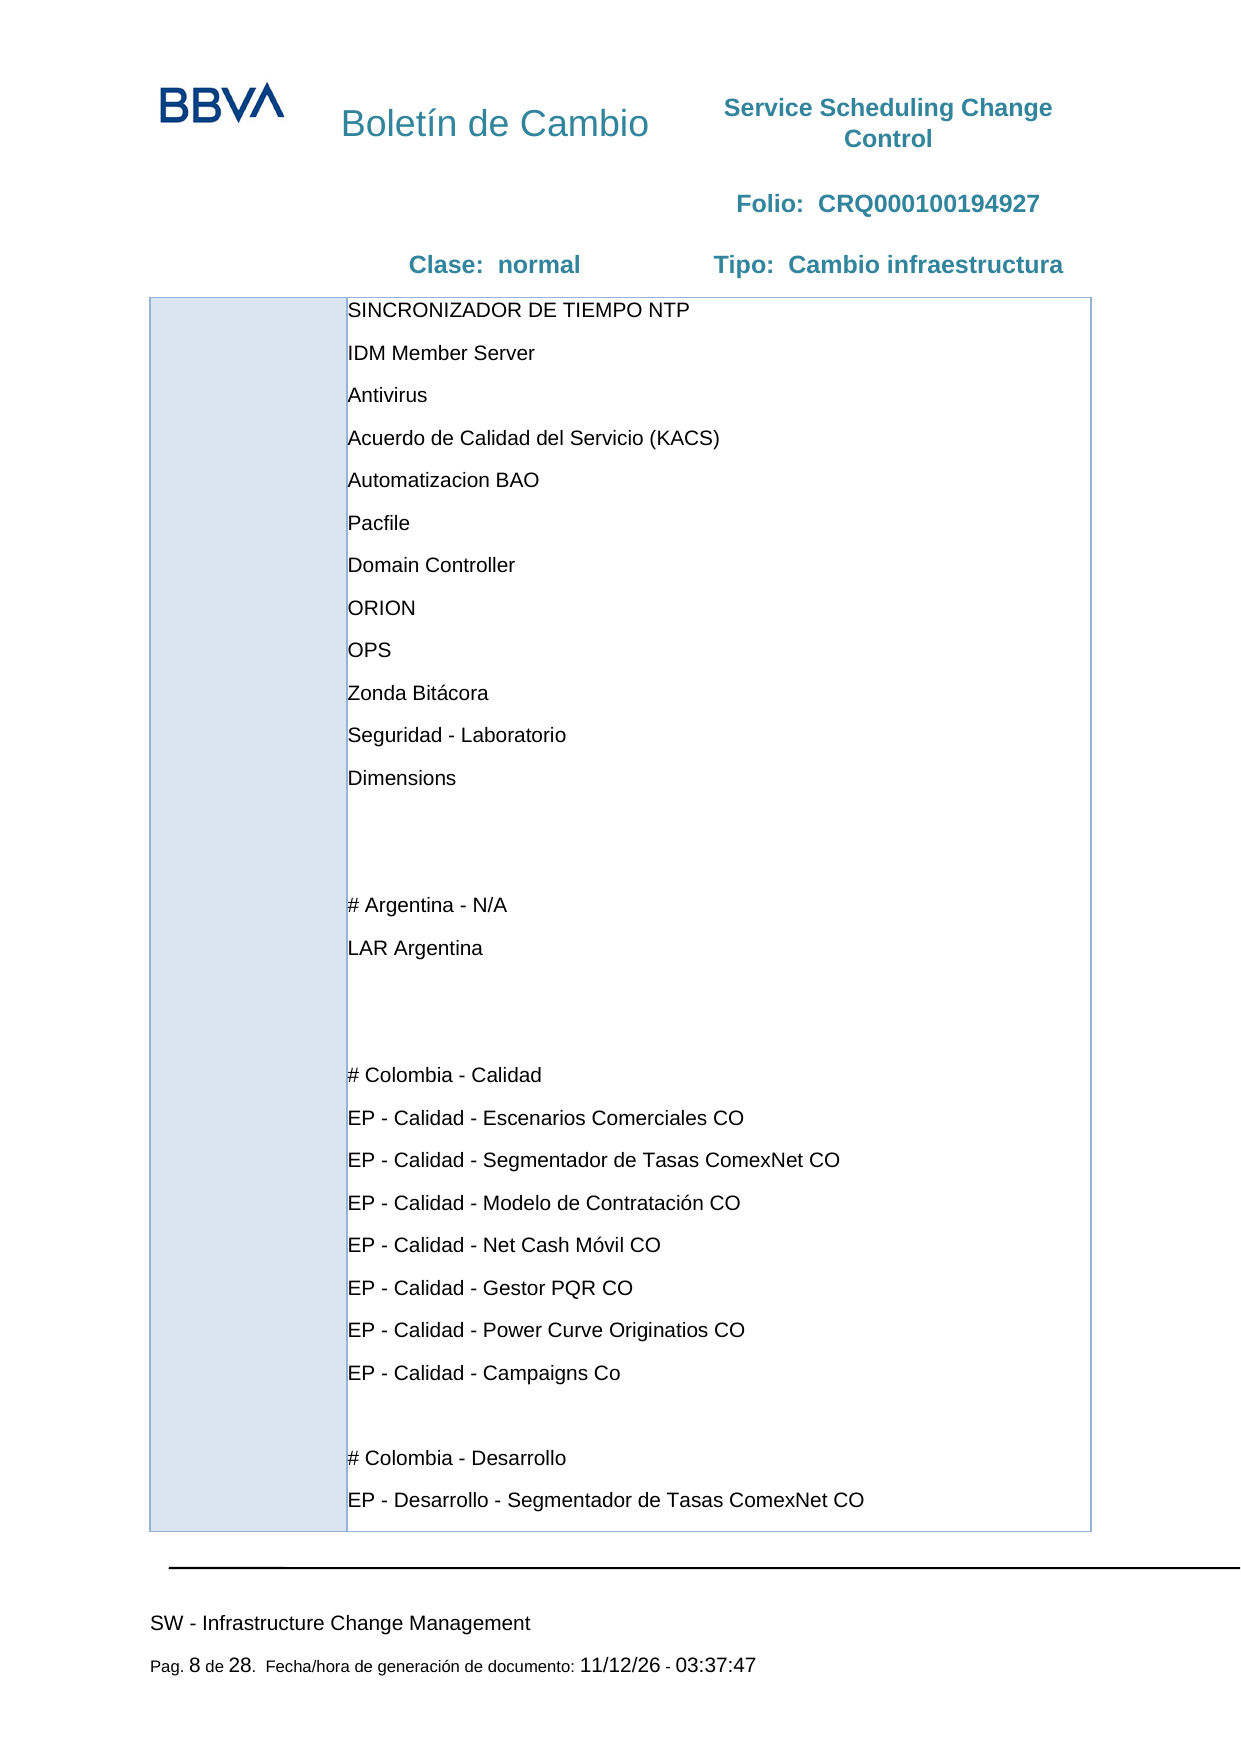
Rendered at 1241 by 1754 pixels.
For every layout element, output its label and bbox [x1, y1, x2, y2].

picture [151, 74, 297, 138]
table_cell [151, 298, 346, 1531]
table_cell [348, 298, 1090, 1531]
